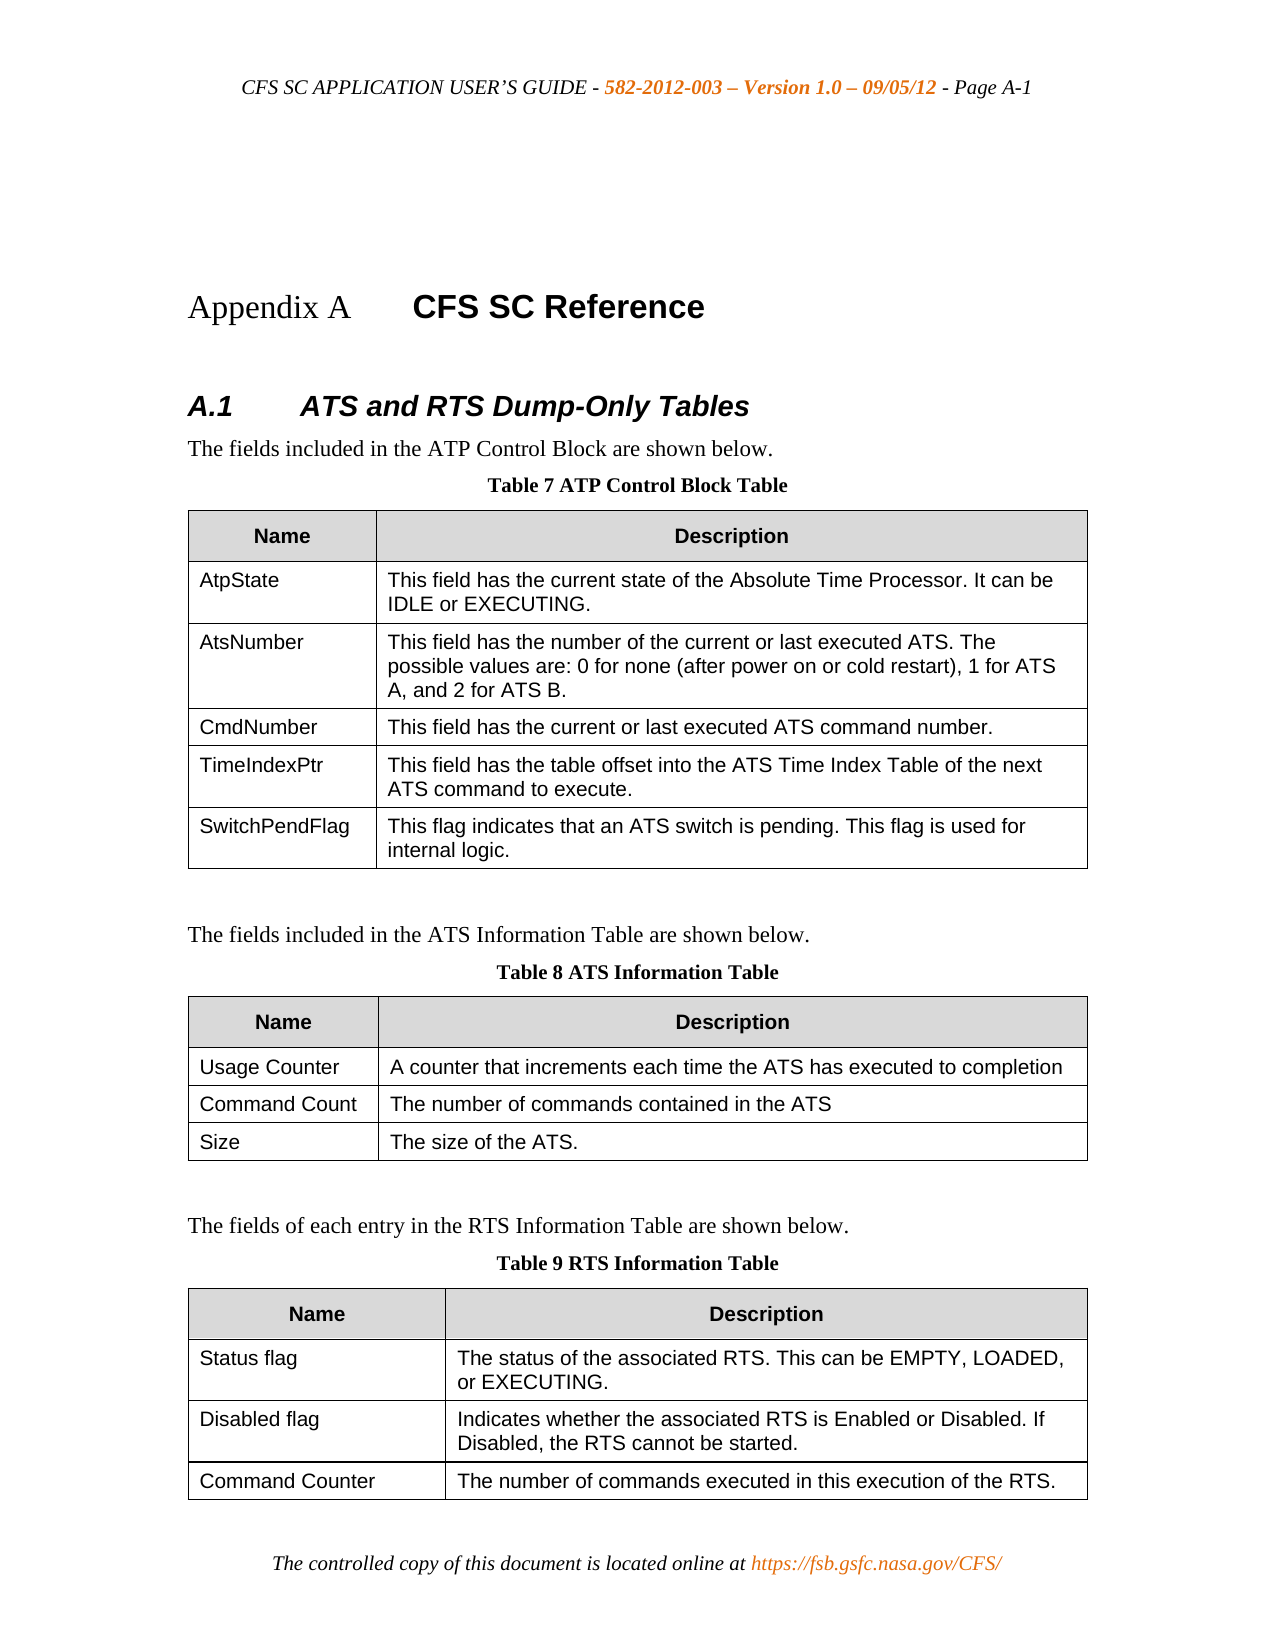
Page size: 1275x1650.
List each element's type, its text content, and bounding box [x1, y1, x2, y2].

table_cell Command Count [189, 1086, 378, 1122]
text Table 7 ATP Control Block Table [187, 473, 1087, 497]
table_cell Disabled flag [189, 1401, 445, 1461]
table_cell AtpState [189, 562, 376, 622]
table_cell Indicates whether the associated RTS is Enabled or Disabled. If Disabled, the RTS cannot be started. [446, 1401, 1087, 1461]
text The fields of each entry in the RTS Information Table are shown below. [187, 1212, 1087, 1238]
table_header Description [377, 511, 1087, 561]
table_header Description [446, 1289, 1087, 1338]
table_cell AtsNumber [189, 624, 376, 708]
table_header Description [379, 997, 1087, 1047]
table_cell This field has the number of the current or last executed ATS. The possible values are: 0 for none (after power on or cold restart), 1 for ATS A, and 2 for ATS B. [377, 624, 1087, 708]
table_cell This flag indicates that an ATS switch is pending. This flag is used for internal logic. [377, 808, 1087, 868]
table_cell The number of commands executed in this execution of the RTS. [446, 1463, 1087, 1499]
table_header Name [189, 1289, 445, 1338]
table_cell The status of the associated RTS. This can be EMPTY, LOADED, or EXECUTING. [446, 1340, 1087, 1400]
table_cell Size [189, 1123, 378, 1160]
table_cell CmdNumber [189, 709, 376, 745]
table_cell Status flag [189, 1340, 445, 1400]
table_header Name [189, 997, 378, 1047]
table_cell The number of commands contained in the ATS [379, 1086, 1087, 1122]
table_header Name [189, 511, 376, 561]
table_cell Usage Counter [189, 1048, 378, 1085]
text Table 9 RTS Information Table [187, 1251, 1087, 1275]
subtitle CFS SC Reference [187, 287, 1087, 326]
table_cell The size of the ATS. [379, 1123, 1087, 1160]
table_cell SwitchPendFlag [189, 808, 376, 868]
text The fields included in the ATS Information Table are shown below. [187, 921, 1087, 947]
text Table 8 ATS Information Table [187, 959, 1087, 984]
table_cell This field has the current or last executed ATS command number. [377, 709, 1087, 745]
subtitle ATS and RTS Dump-Only Tables [187, 388, 1087, 422]
table_cell Command Counter [189, 1463, 445, 1499]
table_cell This field has the current state of the Absolute Time Processor. It can be IDLE or EXECUTING. [377, 562, 1087, 622]
table_cell A counter that increments each time the ATS has executed to completion [379, 1048, 1087, 1085]
table_cell This field has the table offset into the ATS Time Index Table of the next ATS command to execute. [377, 746, 1087, 807]
table_cell TimeIndexPtr [189, 746, 376, 807]
text The fields included in the ATP Control Block are shown below. [187, 434, 1087, 461]
